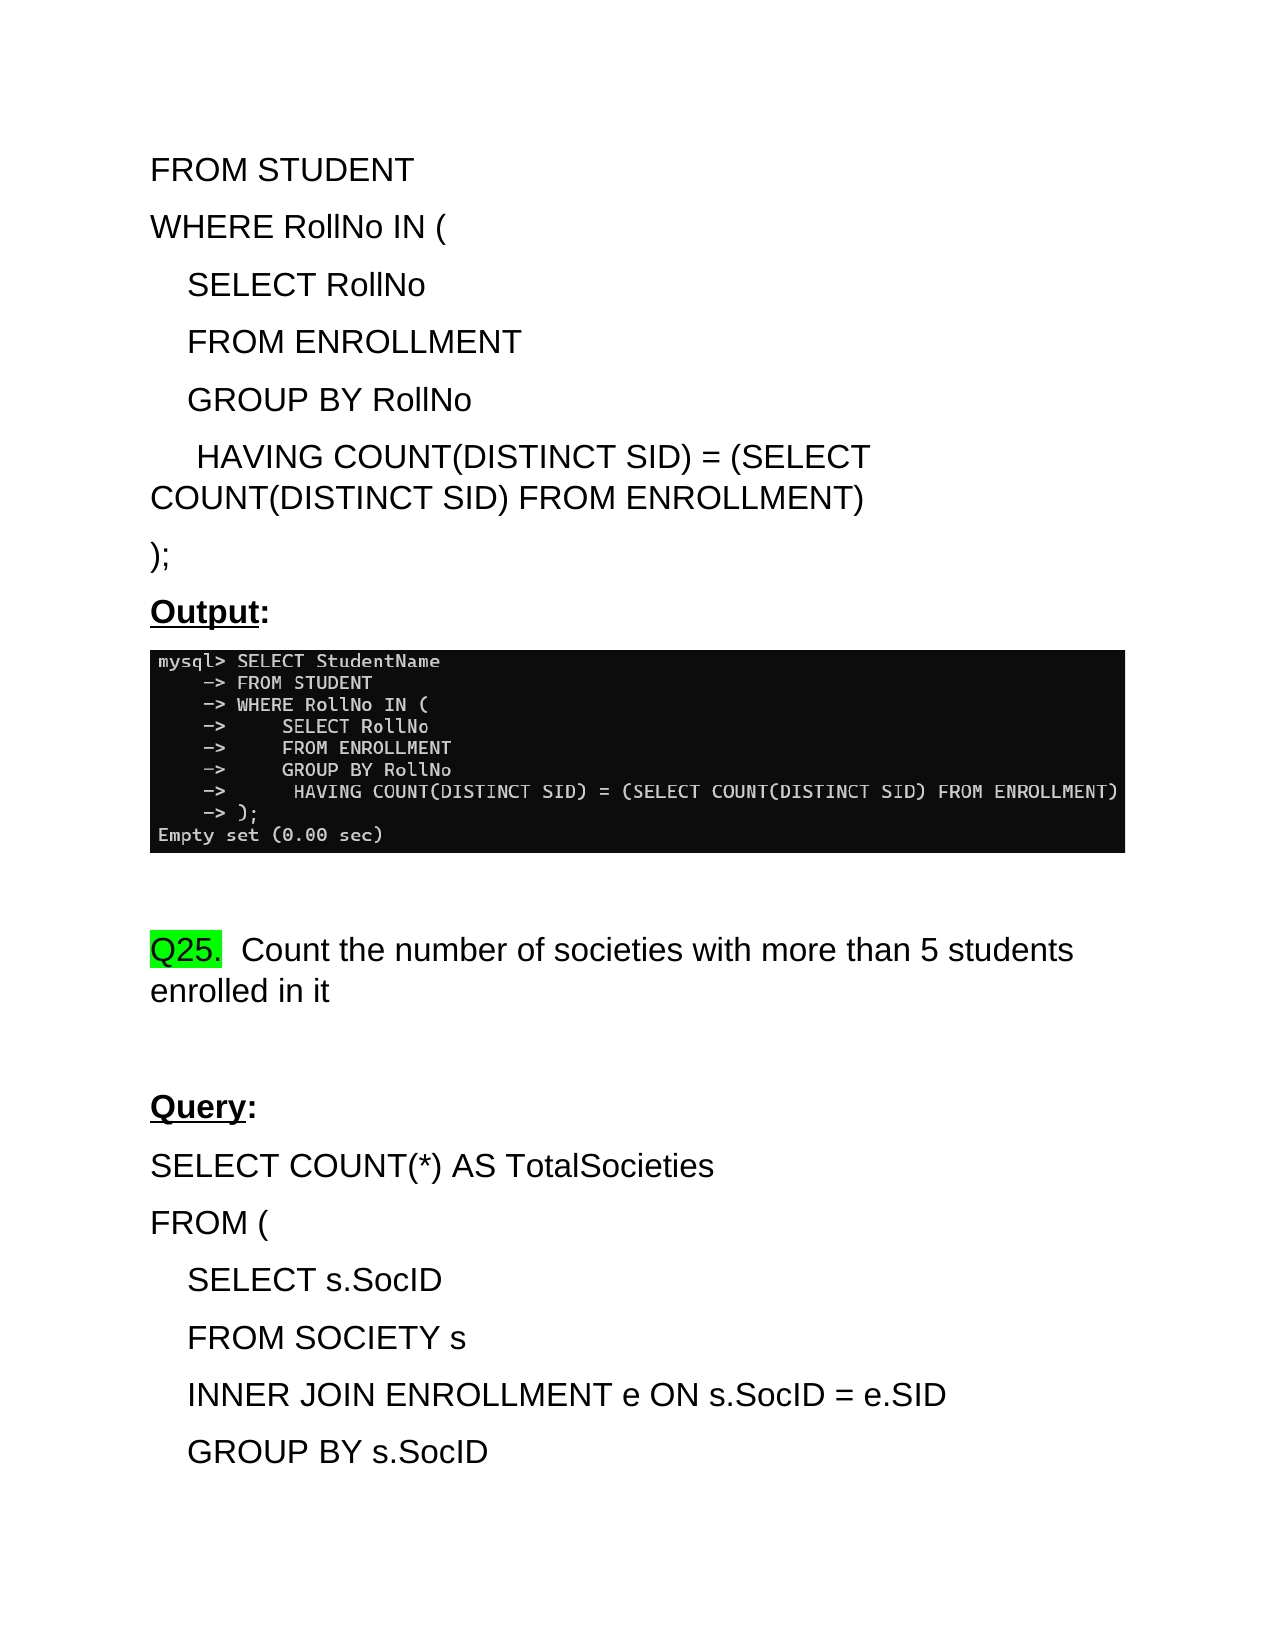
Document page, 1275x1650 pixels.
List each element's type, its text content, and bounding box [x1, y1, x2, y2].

text GROUP BY s.SocID [150, 1433, 1125, 1471]
text SELECT COUNT(*) AS TotalSocieties [150, 1146, 1125, 1184]
text HAVING COUNT(DISTINCT SID) = (SELECT COUNT(DISTINCT SID) FROM ENROLLMENT) [150, 437, 1125, 516]
picture [150, 650, 1125, 853]
text INNER JOIN ENROLLMENT e ON s.SocID = e.SID [150, 1375, 1125, 1414]
text ); [150, 535, 1125, 573]
text FROM ENROLLMENT [150, 322, 1125, 361]
text SELECT s.SocID [150, 1260, 1125, 1299]
text WHERE RollNo IN ( [150, 207, 1125, 246]
text FROM SOCIETY s [150, 1318, 1125, 1356]
text Q25. Count the number of societies with more than 5 students enrolled in it [150, 930, 1125, 1010]
text SELECT RollNo [150, 265, 1125, 303]
text Query: [150, 1087, 1125, 1126]
text FROM STUDENT [150, 150, 1125, 188]
text FROM ( [150, 1203, 1125, 1241]
text Output: [150, 592, 1125, 631]
text GROUP BY RollNo [150, 379, 1125, 418]
